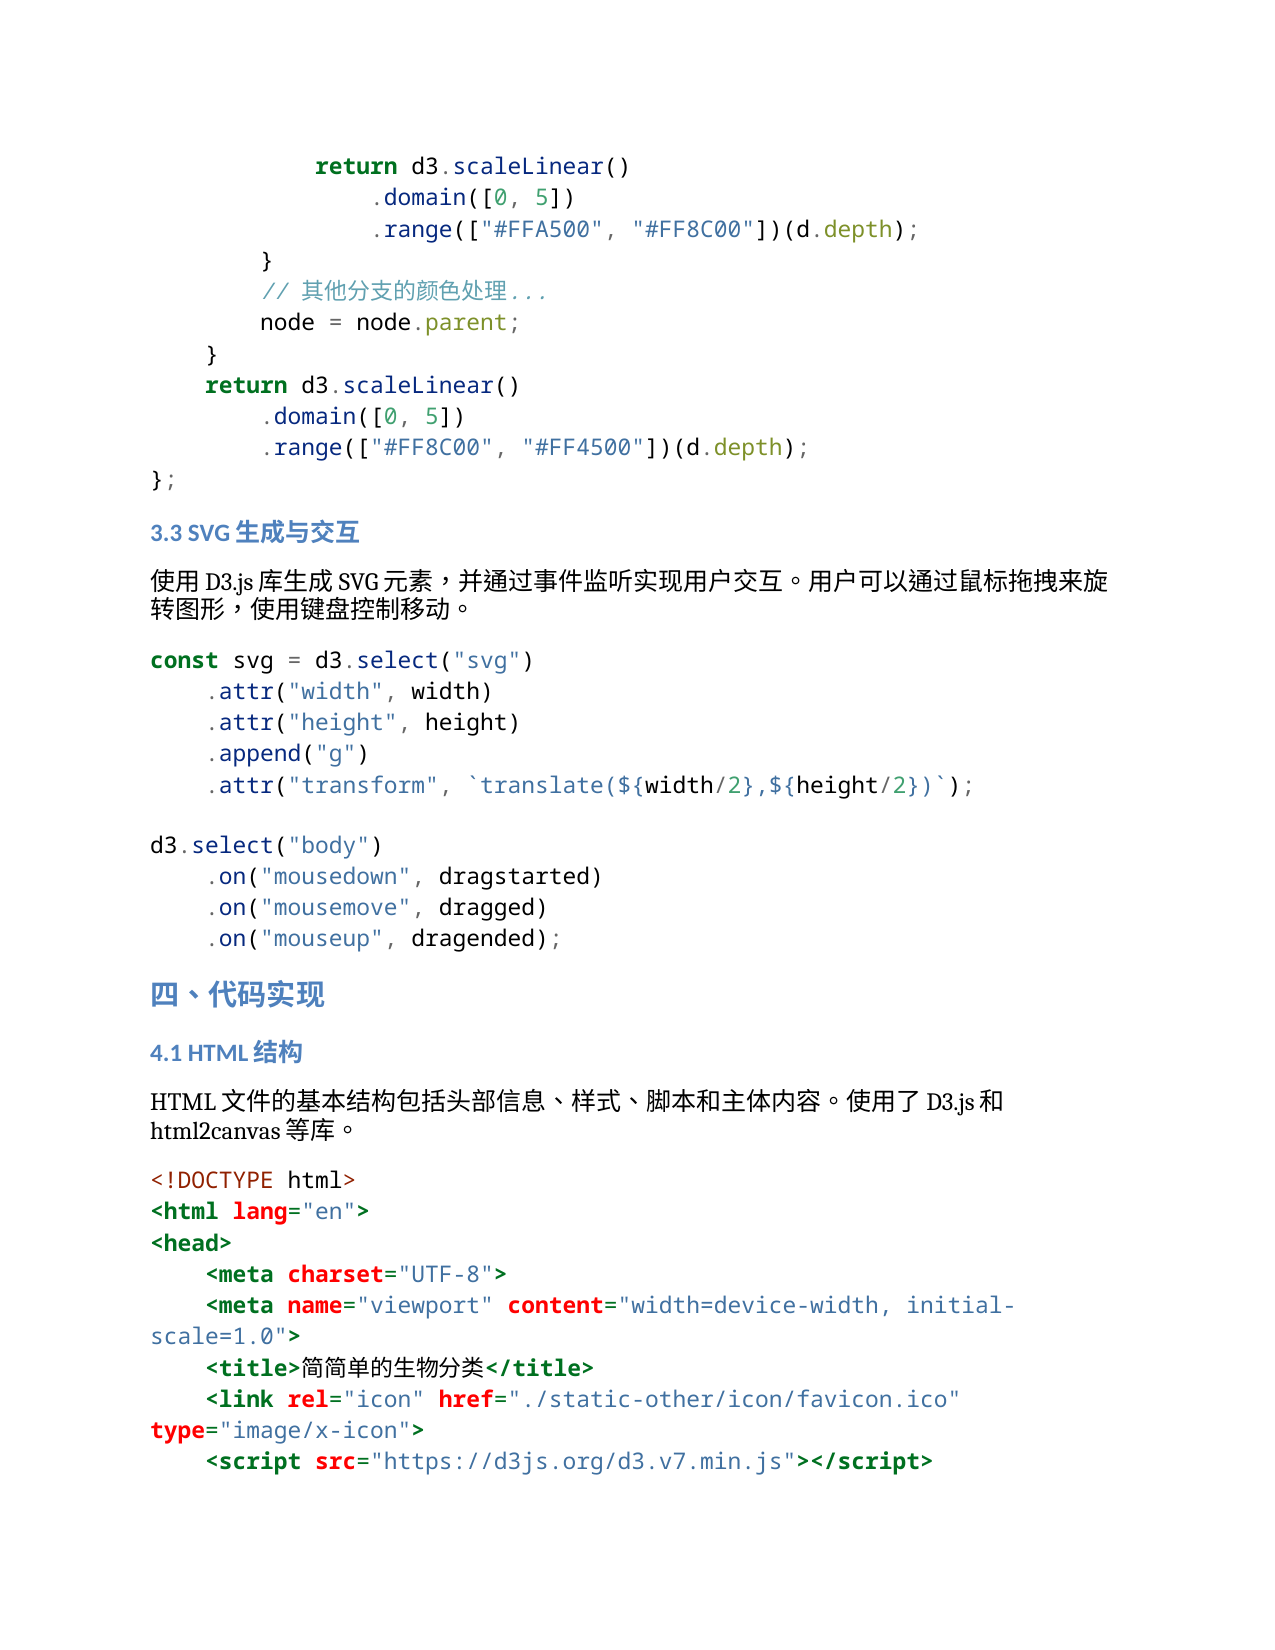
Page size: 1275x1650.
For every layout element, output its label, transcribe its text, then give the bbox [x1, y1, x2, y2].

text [150, 150, 1125, 494]
text const svg = d3.select("svg") .attr("width", width) .attr("height", height) .append("g") .attr("transform", `translate(${width/2},${height/2})`); d3.select("body") .on("mousedown", dragstarted) .on("mousemove", dragged) .on("mouseup", dragended); [150, 644, 1125, 954]
text 使用D3.js库生成SVG元素，并通过事件监听实现用户交互。用户可以通过鼠标拖拽来旋转图形，使用键盘控制移动。 [150, 567, 1125, 625]
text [150, 1164, 1125, 1477]
subtitle 4.1 HTML结构 [150, 1035, 1125, 1069]
text HTML文件的基本结构包括头部信息、样式、脚本和主体内容。使用了D3.js和html2canvas等库。 [150, 1088, 1125, 1145]
subtitle 四、代码实现 [150, 974, 1125, 1014]
subtitle 3.3 SVG生成与交互 [150, 514, 1125, 549]
